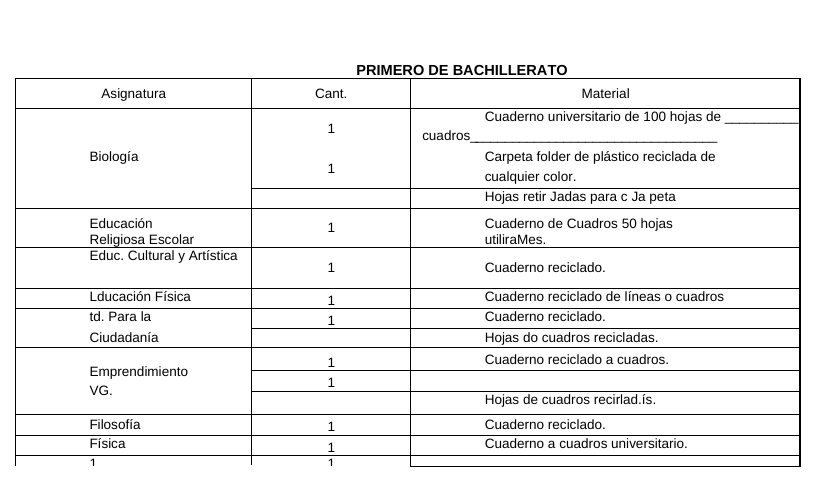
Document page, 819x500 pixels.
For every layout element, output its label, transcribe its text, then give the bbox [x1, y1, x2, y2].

table_cell 1 [252, 436, 410, 455]
table_cell [16, 109, 251, 148]
table_cell Cuaderno a cuadros universitario. [411, 436, 799, 455]
table_cell Filosofía [16, 415, 251, 434]
table_cell 1 [252, 109, 410, 148]
table_cell Carpeta folder de plástico reciclada de cualquier color. [411, 149, 799, 188]
table_cell Cuaderno reciclado. [411, 415, 799, 434]
table_cell Ciudadanía [16, 328, 251, 347]
table_cell Cuaderno reciclado de líneas o cuadros [411, 289, 799, 308]
table_cell [252, 329, 410, 347]
table_cell Lducación Física [16, 289, 251, 308]
table_header Material [411, 79, 799, 108]
text PRIMERO DE BACHILLERATO [356, 61, 800, 78]
table_cell [411, 456, 799, 466]
table_header Asignatura [16, 79, 251, 108]
table_cell Hojas de cuadros recirlad.ís. [411, 392, 799, 414]
table_cell Cuaderno universitario de 100 hojas de cuadros [411, 109, 799, 148]
table_header Cant. [252, 79, 410, 108]
table_cell Cuaderno reciclado. [411, 309, 799, 328]
table_cell 1 [252, 309, 410, 328]
table_cell 1 [252, 209, 410, 247]
table_cell [252, 189, 410, 208]
table_cell Hojas do cuadros recicladas. [411, 329, 799, 347]
table_cell [16, 188, 251, 208]
table_cell 1 [252, 415, 410, 434]
table_cell Cuaderno reciclado. [411, 248, 799, 288]
table_cell 1 [252, 289, 410, 308]
table_cell 1 [252, 149, 410, 188]
table_cell 1 [252, 248, 410, 288]
table_cell Educación Religiosa Escolar [16, 209, 251, 247]
table_cell [411, 371, 799, 391]
table_cell Emprendimiento VG. [16, 348, 251, 414]
table_cell Física [16, 436, 251, 455]
table_cell 1 [252, 371, 410, 391]
table_cell 1 [252, 348, 410, 370]
table_cell td. Para la [16, 309, 251, 328]
table_cell Cuaderno reciclado a cuadros. [411, 348, 799, 370]
table_cell [252, 392, 410, 414]
table_cell Cuaderno de Cuadros 50 hojas utiliraMes. [411, 209, 799, 247]
table_cell Educ. Cultural y Artística [16, 248, 251, 288]
table_cell Biología [16, 149, 251, 188]
table_cell Hojas retir Jadas para c Ja peta [411, 189, 799, 208]
